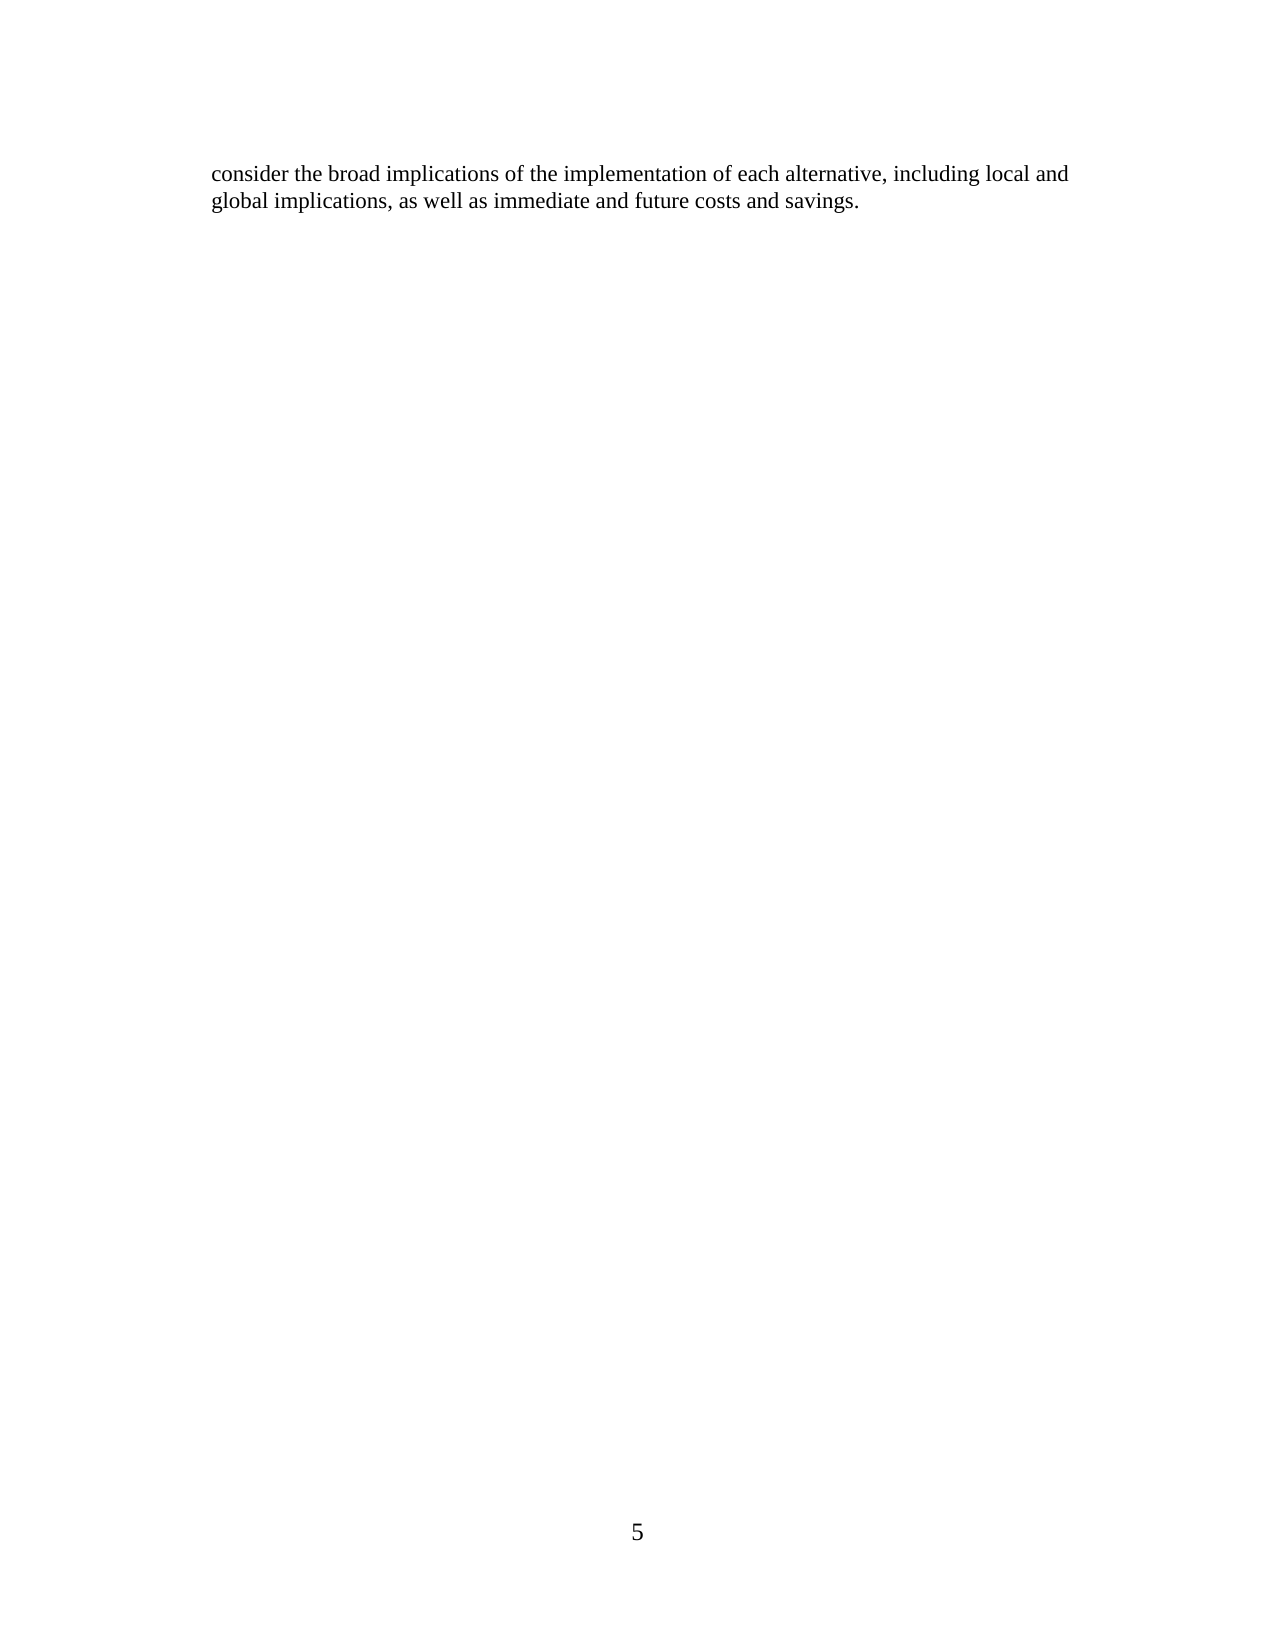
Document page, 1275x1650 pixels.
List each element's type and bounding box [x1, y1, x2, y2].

text [201, 150, 1135, 223]
